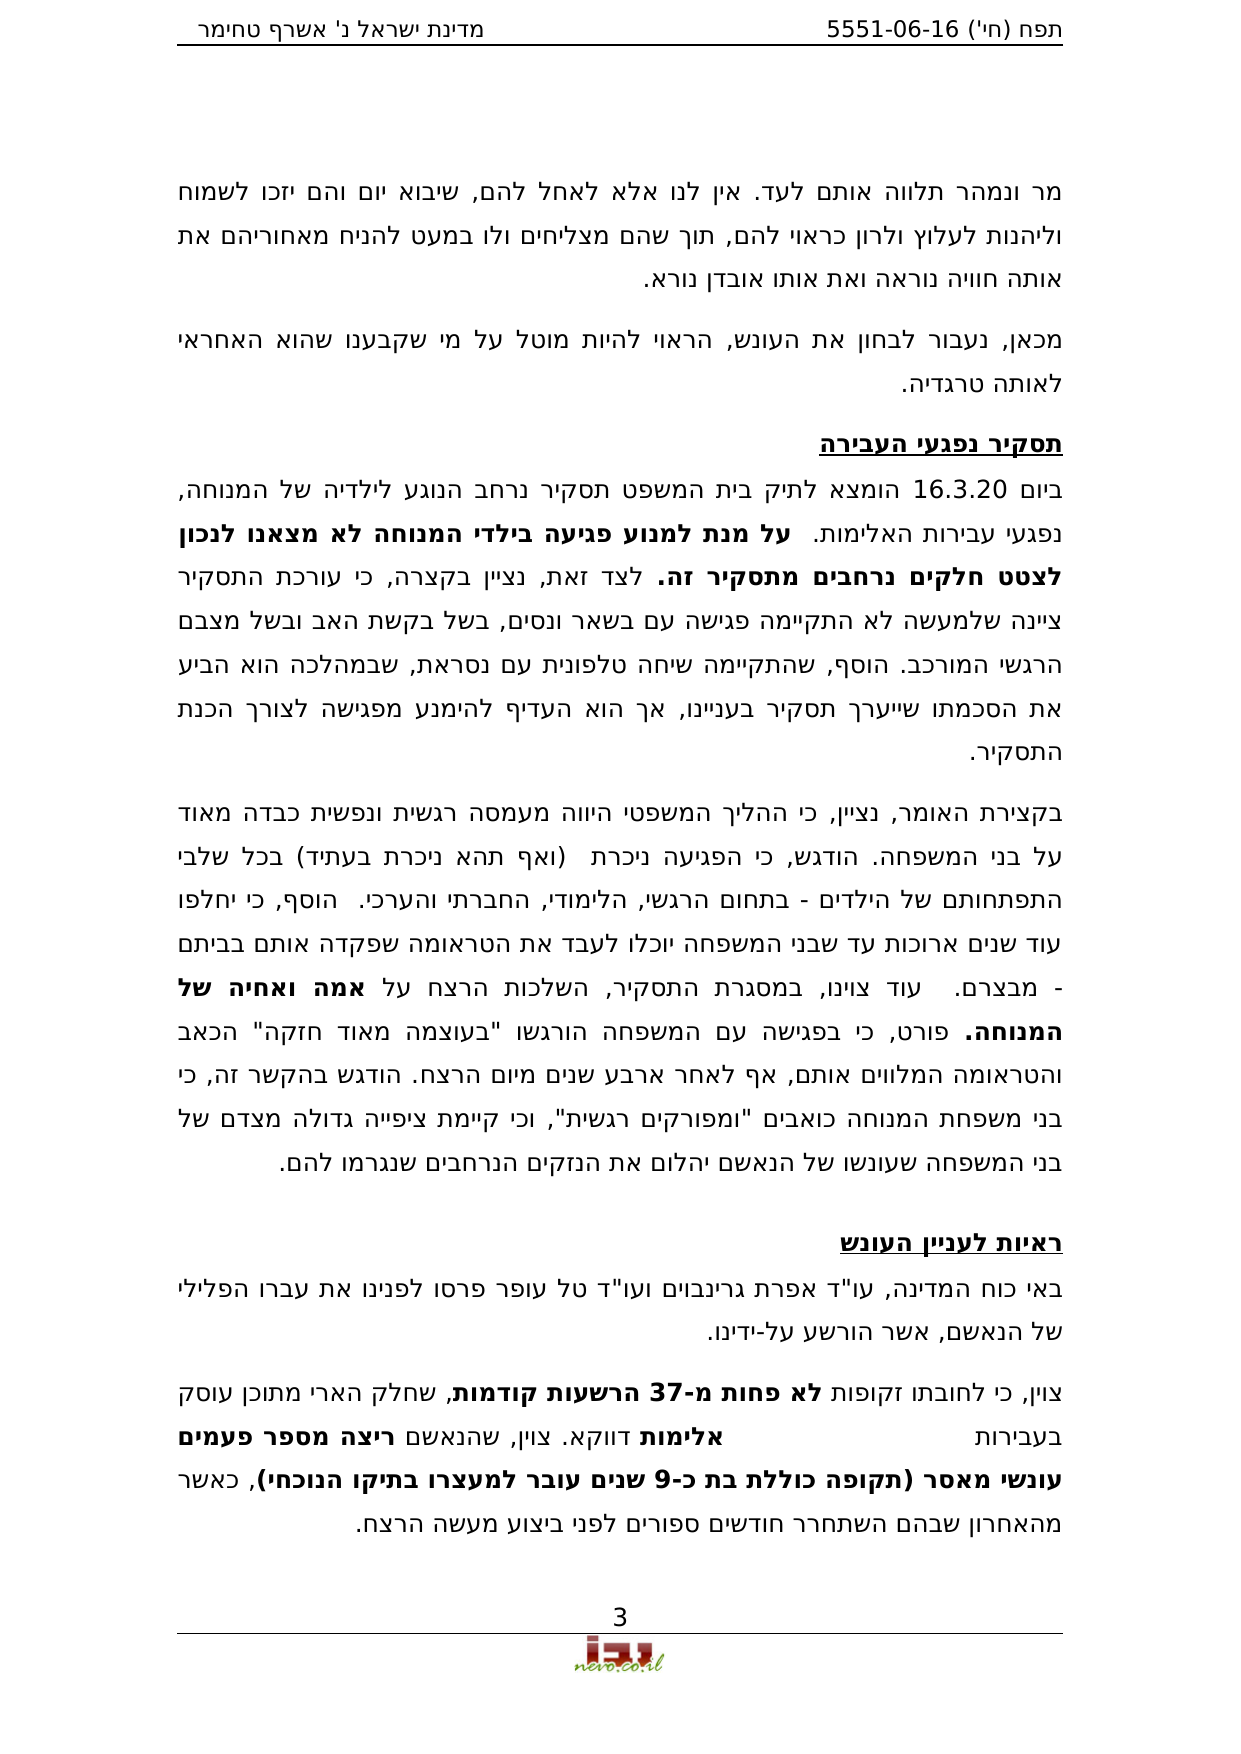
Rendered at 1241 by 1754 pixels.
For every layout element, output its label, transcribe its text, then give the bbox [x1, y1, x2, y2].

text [177, 177, 1063, 294]
text תסקיר נפגעי העבירה [177, 429, 1063, 458]
text צוין, כי לחובתו זקופות לא פחות מ-37 הרשעות קודמות, שחלק הארי מתוכן עוסק בעבירות אלימות דווקא. צוין, שהנאשם ריצה מספר פעמים עונשי מאסר (תקופה כוללת בת כ-9 שנים עובר למעצרו בתיקו הנוכחי), כאשר מהאחרון שבהם השתחרר חודשים ספורים לפני ביצוע מעשה הרצח. [177, 1378, 1063, 1538]
picture [574, 1635, 666, 1673]
text ביום 16.3.20 הומצא לתיק בית המשפט תסקיר נרחב הנוגע לילדיה של המנוחה, נפגעי עבירות האלימות. על מנת למנוע פגיעה בילדי המנוחה לא מצאנו לנכון לצטט חלקים נרחבים מתסקיר זה. לצד זאת, נציין בקצרה, כי עורכת התסקיר ציינה שלמעשה לא התקיימה פגישה עם בשאר ונסים, בשל בקשת האב ובשל מצבם הרגשי המורכב. הוסף, שהתקיימה שיחה טלפונית עם נסראת, שבמהלכה הוא הביע את הסכמתו שייערך תסקיר בעניינו, אך הוא העדיף להימנע מפגישה לצורך הכנת התסקיר. [177, 475, 1063, 767]
text ראיות לעניין העונש [177, 1228, 1063, 1257]
text מכאן, נעבור לבחון את העונש, הראוי להיות מוטל על מי שקבענו שהוא האחראי לאותה טרגדיה. [177, 325, 1063, 398]
text באי כוח המדינה, עו"ד אפרת גרינבוים ועו"ד טל עופר פרסו לפנינו את עברו הפלילי של הנאשם, אשר הורשע על-ידינו. [177, 1274, 1063, 1347]
text בקצירת האומר, נציין, כי ההליך המשפטי היווה מעמסה רגשית ונפשית כבדה מאוד על בני המשפחה. הודגש, כי הפגיעה ניכרת (ואף תהא ניכרת בעתיד) בכל שלבי התפתחותם של הילדים - בתחום הרגשי, הלימודי, החברתי והערכי. הוסף, כי יחלפו עוד שנים ארוכות עד שבני המשפחה יוכלו לעבד את הטראומה שפקדה אותם בביתם - מבצרם. עוד צוינו, במסגרת התסקיר, השלכות הרצח על אמה ואחיה של המנוחה. פורט, כי בפגישה עם המשפחה הורגשו "בעוצמה מאוד חזקה" הכאב והטראומה המלווים אותם, אף לאחר ארבע שנים מיום הרצח. הודגש בהקשר זה, כי בני משפחת המנוחה כואבים "ומפורקים רגשית", וכי קיימת ציפייה גדולה מצדם של בני המשפחה שעונשו של הנאשם יהלום את הנזקים הנרחבים שנגרמו להם. [177, 798, 1063, 1177]
